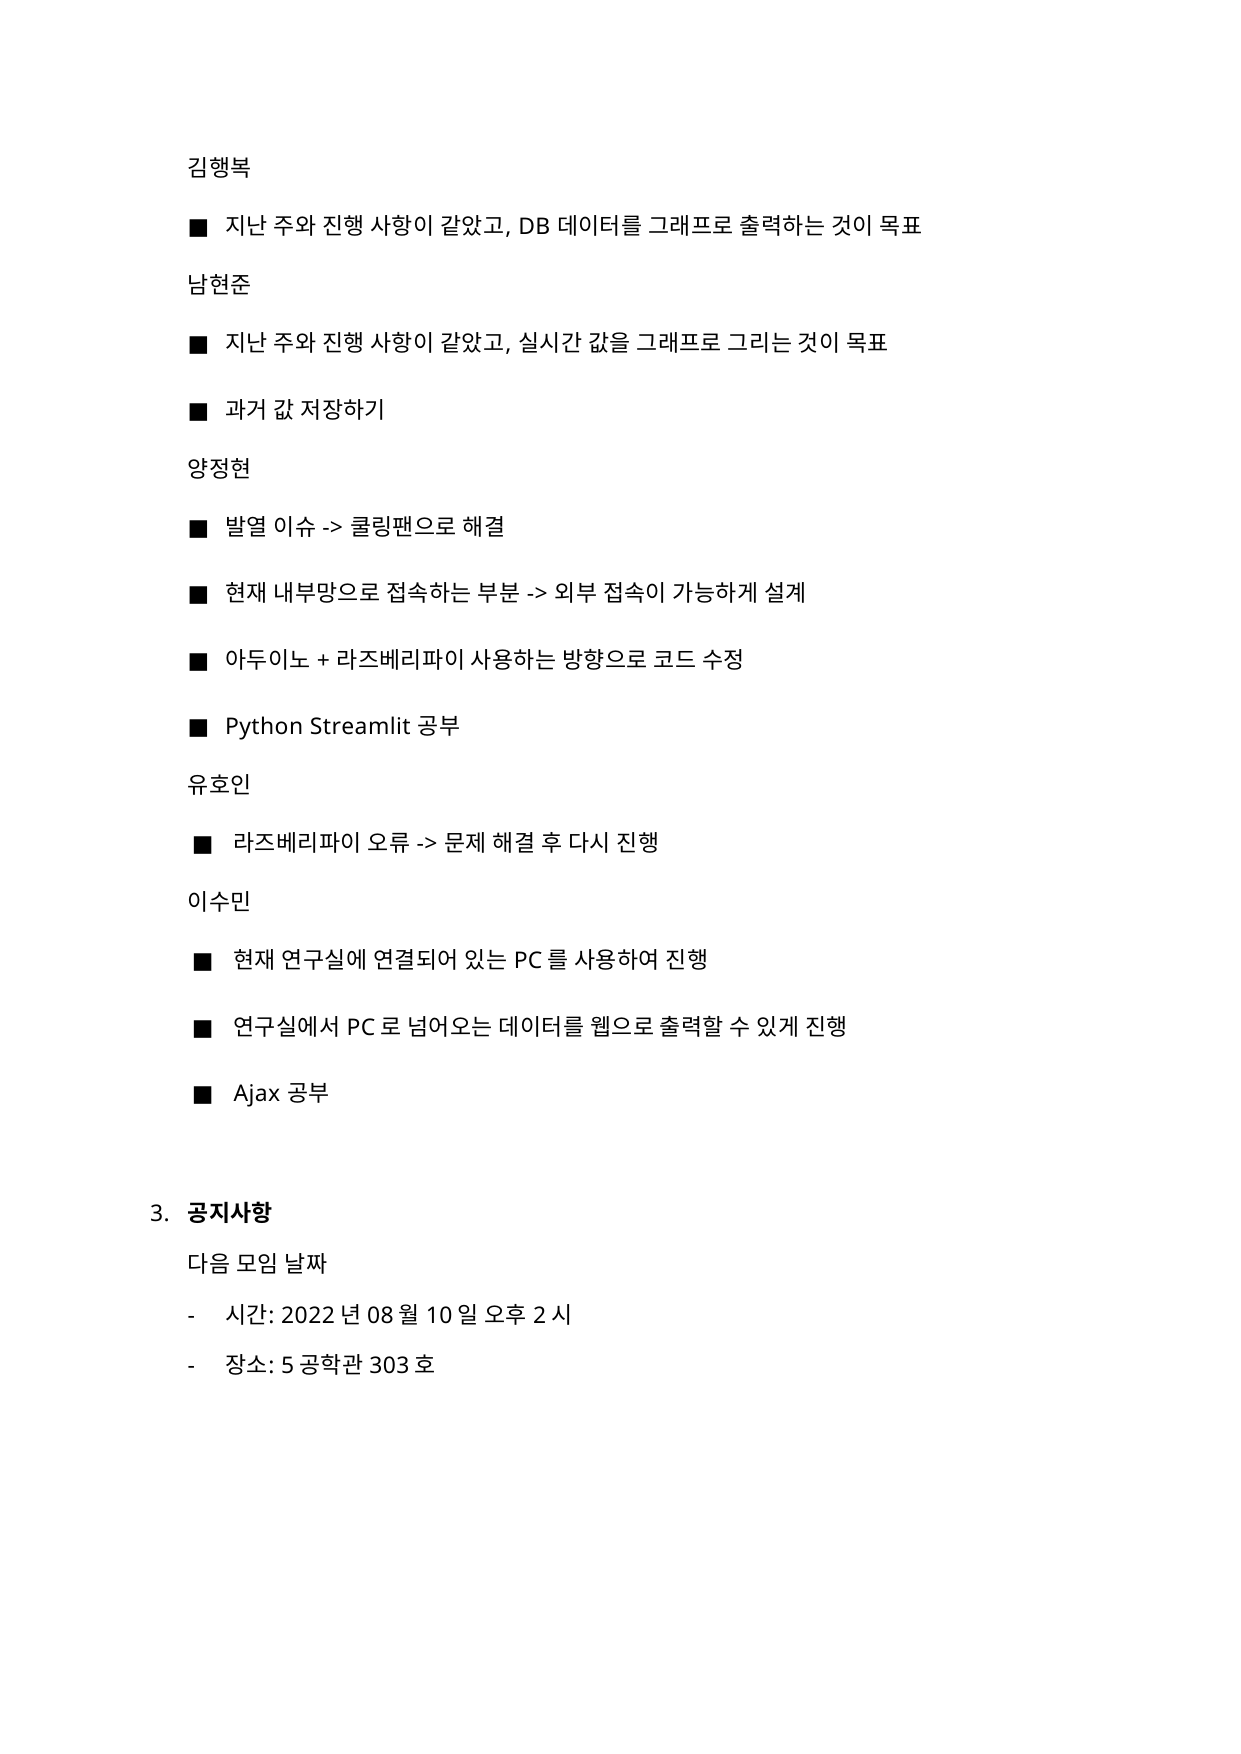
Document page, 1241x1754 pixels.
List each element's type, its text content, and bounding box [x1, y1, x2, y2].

list 연구실에서 PC로 넘어오는 데이터를 웹으로 출력할 수 있게 진행 [192, 1001, 1090, 1048]
text 다음 모임 날짜 [187, 1246, 1090, 1279]
list 현재 내부망으로 접속하는 부분 -> 외부 접속이 가능하게 설계 [187, 568, 1090, 615]
list Python Streamlit 공부 [187, 701, 1090, 748]
list 지난 주와 진행 사항이 같았고, DB 데이터를 그래프로 출력하는 것이 목표 [187, 201, 1090, 248]
text 남현준 [187, 267, 1090, 300]
list 아두이노 + 라즈베리파이 사용하는 방향으로 코드 수정 [187, 634, 1090, 681]
list 시간: 2022년 08월 10일 오후 2시 [187, 1297, 1090, 1330]
list 지난 주와 진행 사항이 같았고, 실시간 값을 그래프로 그리는 것이 목표 [187, 318, 1090, 365]
list 공지사항 [150, 1195, 1090, 1228]
text 유호인 [187, 767, 1090, 800]
list 장소: 5공학관 303호 [187, 1347, 1090, 1381]
text 양정현 [187, 451, 1090, 484]
list 현재 연구실에 연결되어 있는 PC를 사용하여 진행 [192, 935, 1090, 982]
list Ajax 공부 [192, 1068, 1090, 1115]
list 라즈베리파이 오류 -> 문제 해결 후 다시 진행 [192, 818, 1090, 865]
list 발열 이슈 -> 쿨링팬으로 해결 [187, 501, 1090, 548]
text 김행복 [187, 150, 1090, 183]
text 이수민 [187, 884, 1090, 917]
list 과거 값 저장하기 [187, 384, 1090, 431]
